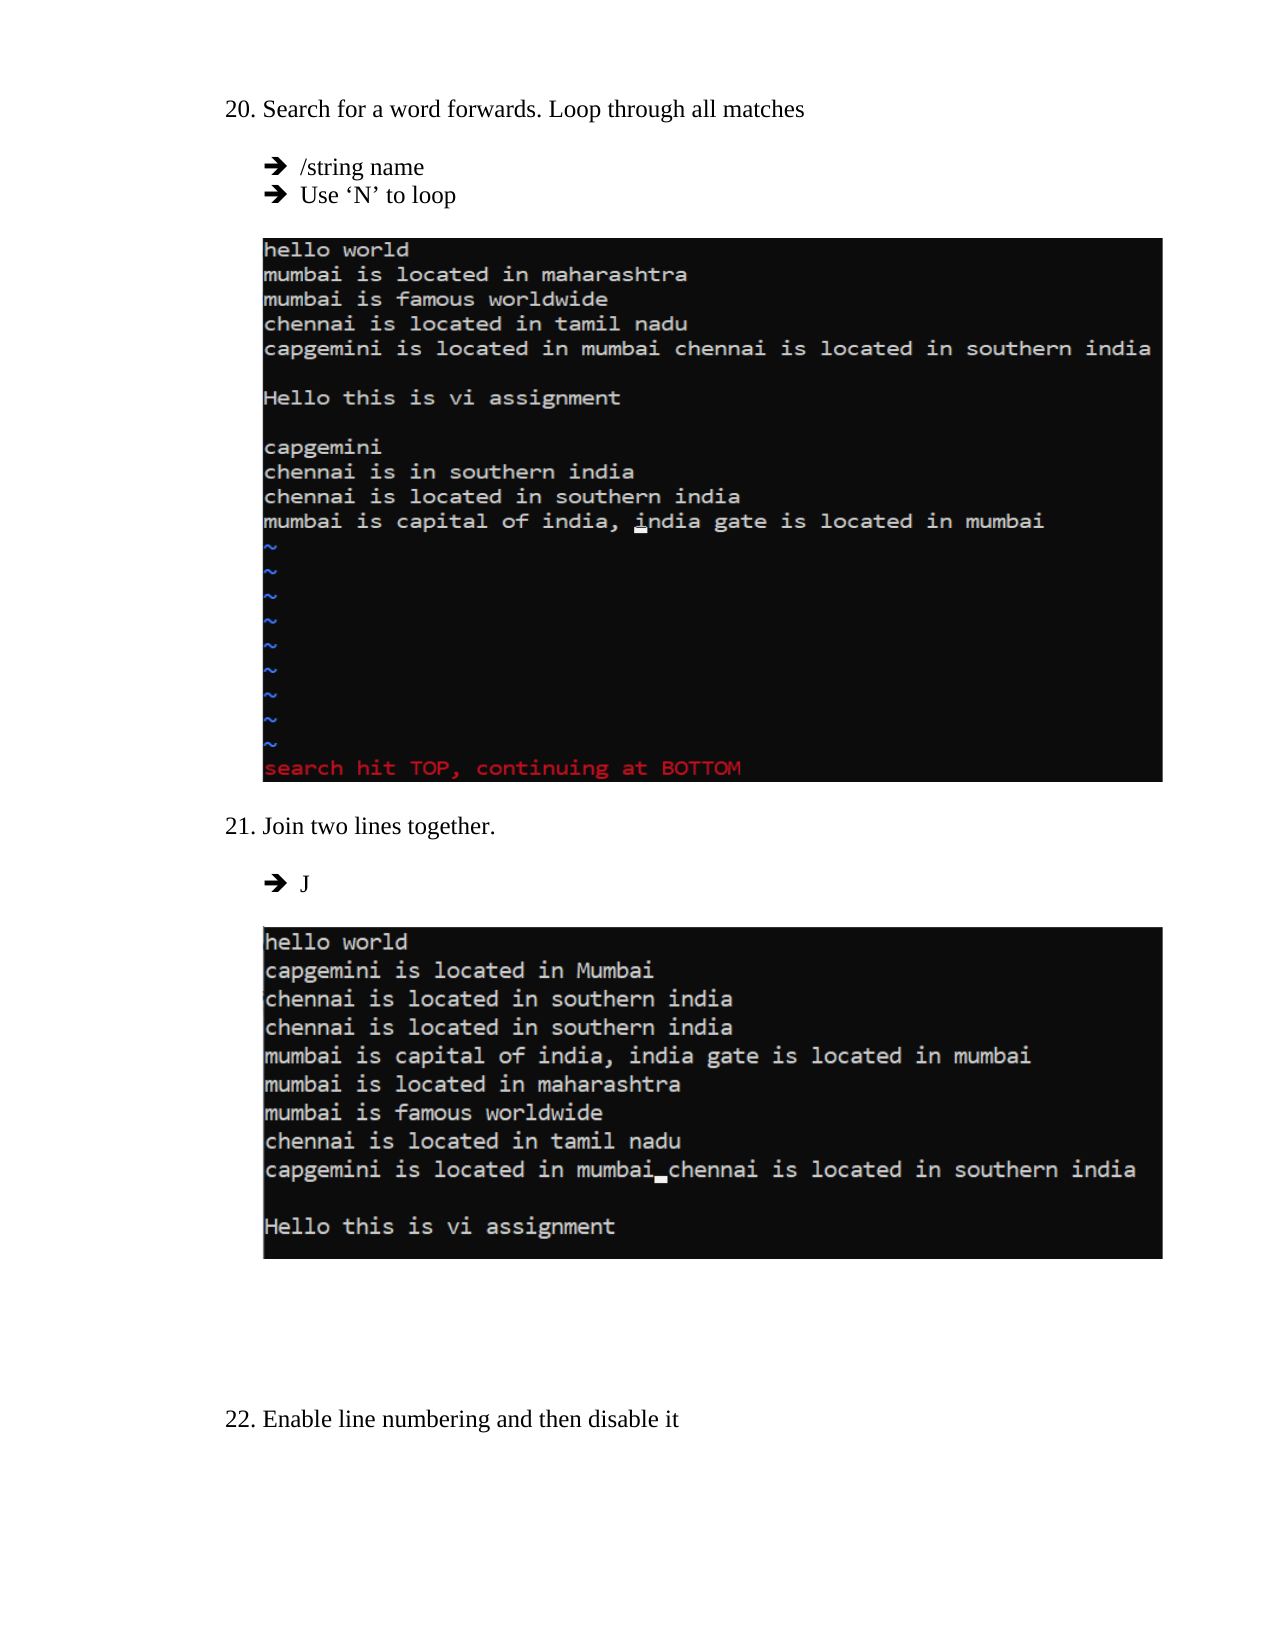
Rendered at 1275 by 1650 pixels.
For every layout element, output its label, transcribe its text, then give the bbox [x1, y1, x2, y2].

picture [262, 238, 1163, 782]
list Enable line numbering and then disable it [225, 1404, 1087, 1432]
picture [262, 926, 1163, 1259]
list J [262, 869, 1087, 898]
list /string name [262, 152, 1087, 180]
list Join two lines together. [225, 811, 1087, 840]
list Use ‘N’ to loop [262, 180, 1087, 209]
list Search for a word forwards. Loop through all matches [225, 94, 1087, 122]
